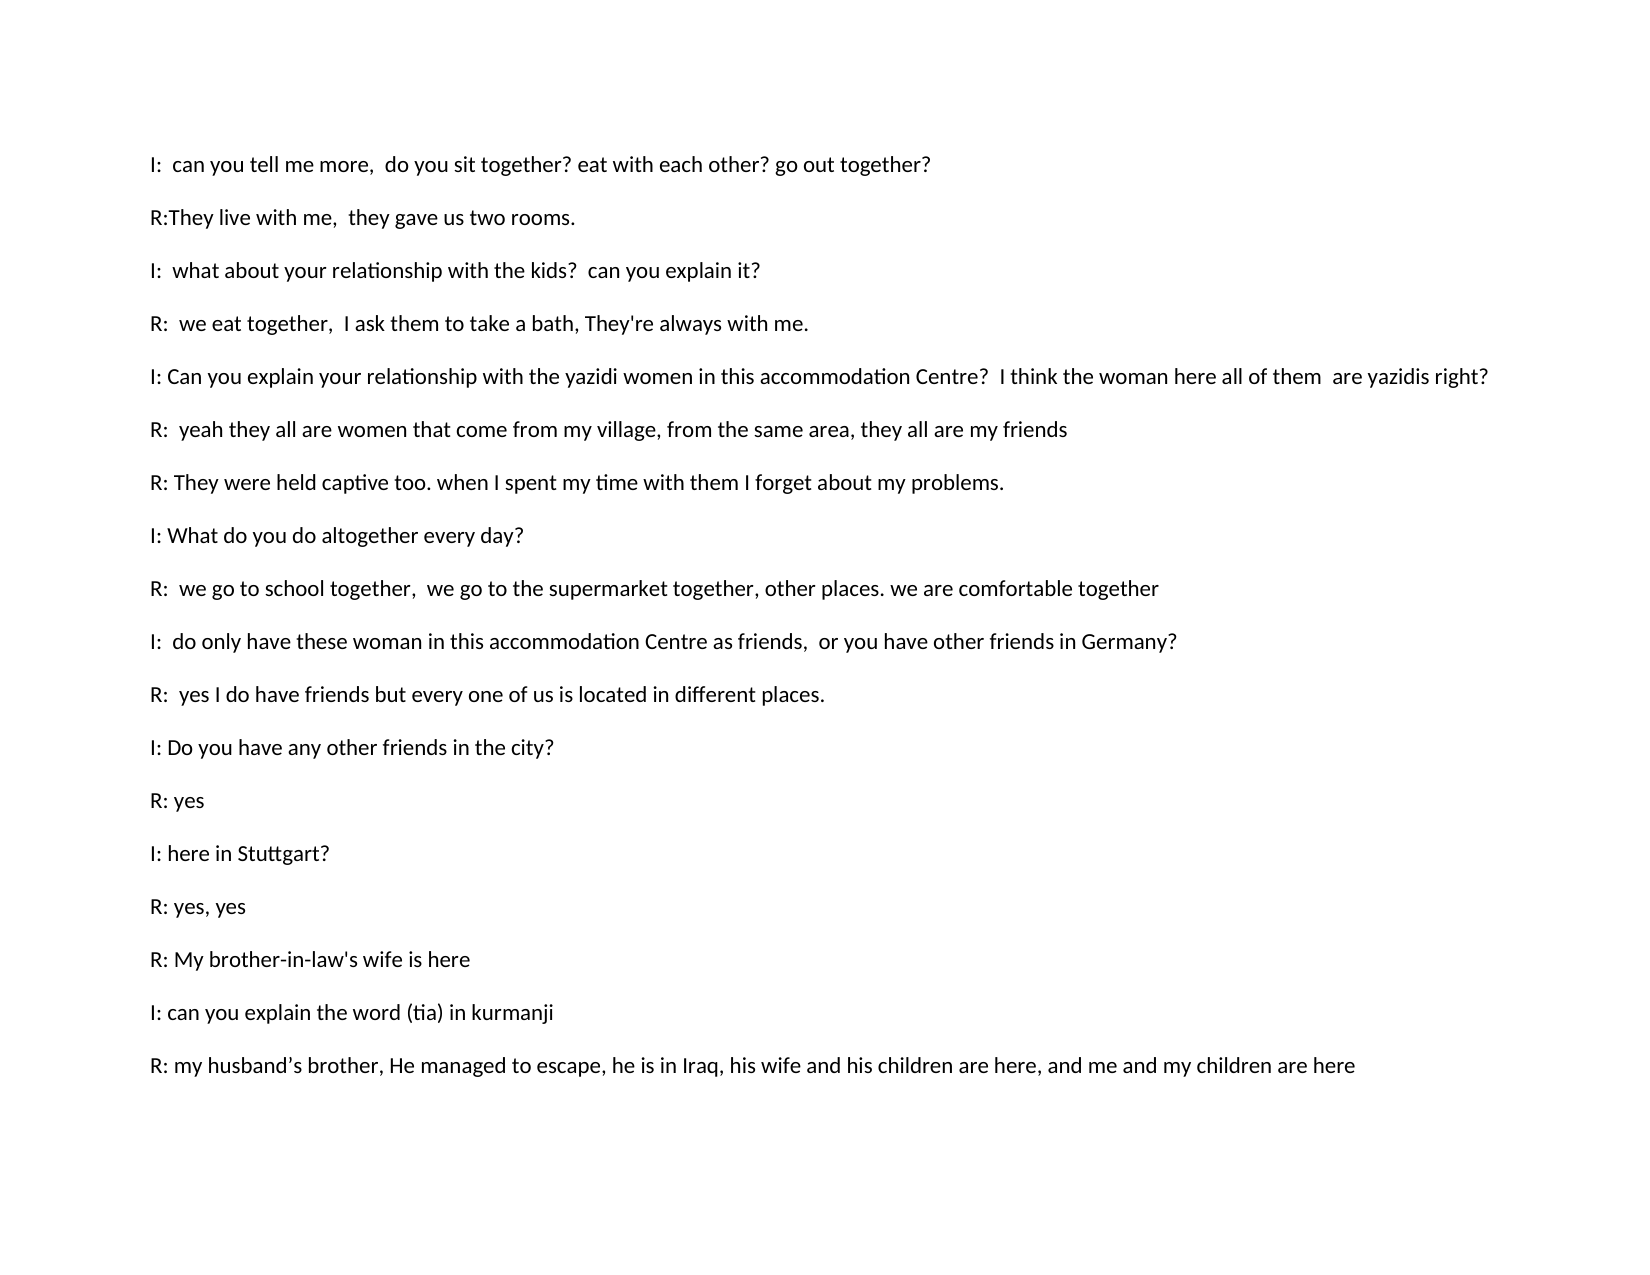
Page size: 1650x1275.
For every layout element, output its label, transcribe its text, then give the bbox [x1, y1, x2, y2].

text R: yes [150, 786, 1500, 814]
text I: Do you have any other friends in the city? [150, 733, 1500, 761]
text R: They were held captive too. when I spent my time with them I forget about my problems. [150, 468, 1500, 496]
text R: we go to school together, we go to the supermarket together, other places. we are comfortable together [150, 574, 1500, 602]
text I: can you explain the word (tia) in kurmanji [150, 998, 1500, 1026]
text I: here in Stuttgart? [150, 839, 1500, 867]
text R: yes, yes [150, 892, 1500, 920]
text R: yeah they all are women that come from my village, from the same area, they all are my friends [150, 415, 1500, 443]
text R: yes I do have friends but every one of us is located in different places. [150, 680, 1500, 708]
text I: Can you explain your relationship with the yazidi women in this accommodation Centre? I think the woman here all of them are yazidis right? [150, 362, 1500, 390]
text I: can you tell me more, do you sit together? eat with each other? go out together? [150, 150, 1500, 178]
text I: what about your relationship with the kids? can you explain it? [150, 256, 1500, 284]
text I: do only have these woman in this accommodation Centre as friends, or you have other friends in Germany? [150, 627, 1500, 655]
text R:They live with me, they gave us two rooms. [150, 203, 1500, 231]
text R: we eat together, I ask them to take a bath, They're always with me. [150, 309, 1500, 337]
text I: What do you do altogether every day? [150, 521, 1500, 549]
text R: My brother-in-law's wife is here [150, 945, 1500, 973]
text R: my husband’s brother, He managed to escape, he is in Iraq, his wife and his children are here, and me and my children are here [150, 1051, 1500, 1079]
